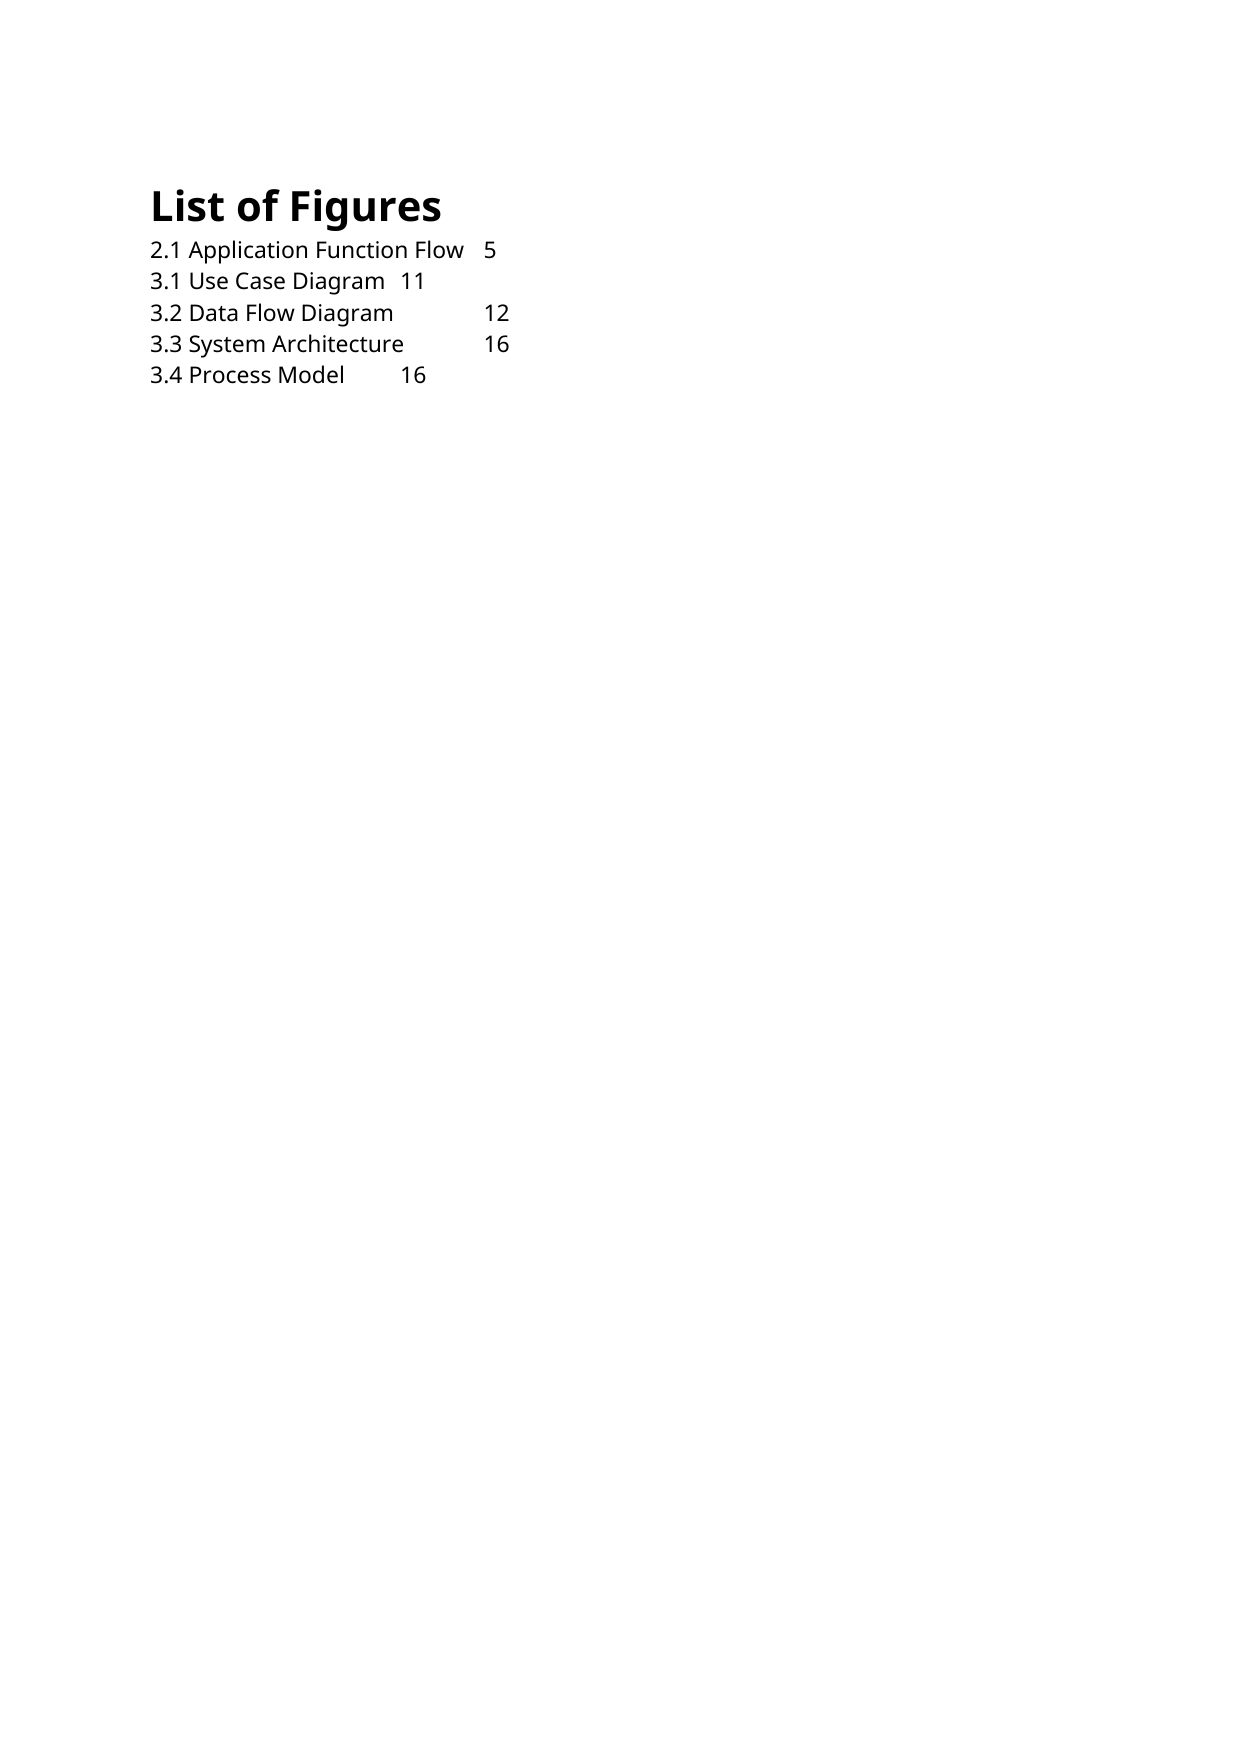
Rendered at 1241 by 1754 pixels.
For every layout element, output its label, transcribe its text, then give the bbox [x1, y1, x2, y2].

text 3.4 Process Model 16 [150, 359, 1090, 390]
text 3.2 Data Flow Diagram 12 [150, 296, 1090, 328]
text 3.3 System Architecture 16 [150, 328, 1090, 359]
text 2.1 Application Function Flow 5 [150, 234, 1090, 265]
text 3.1 Use Case Diagram 11 [150, 265, 1090, 296]
text List of Figures [150, 177, 1090, 234]
